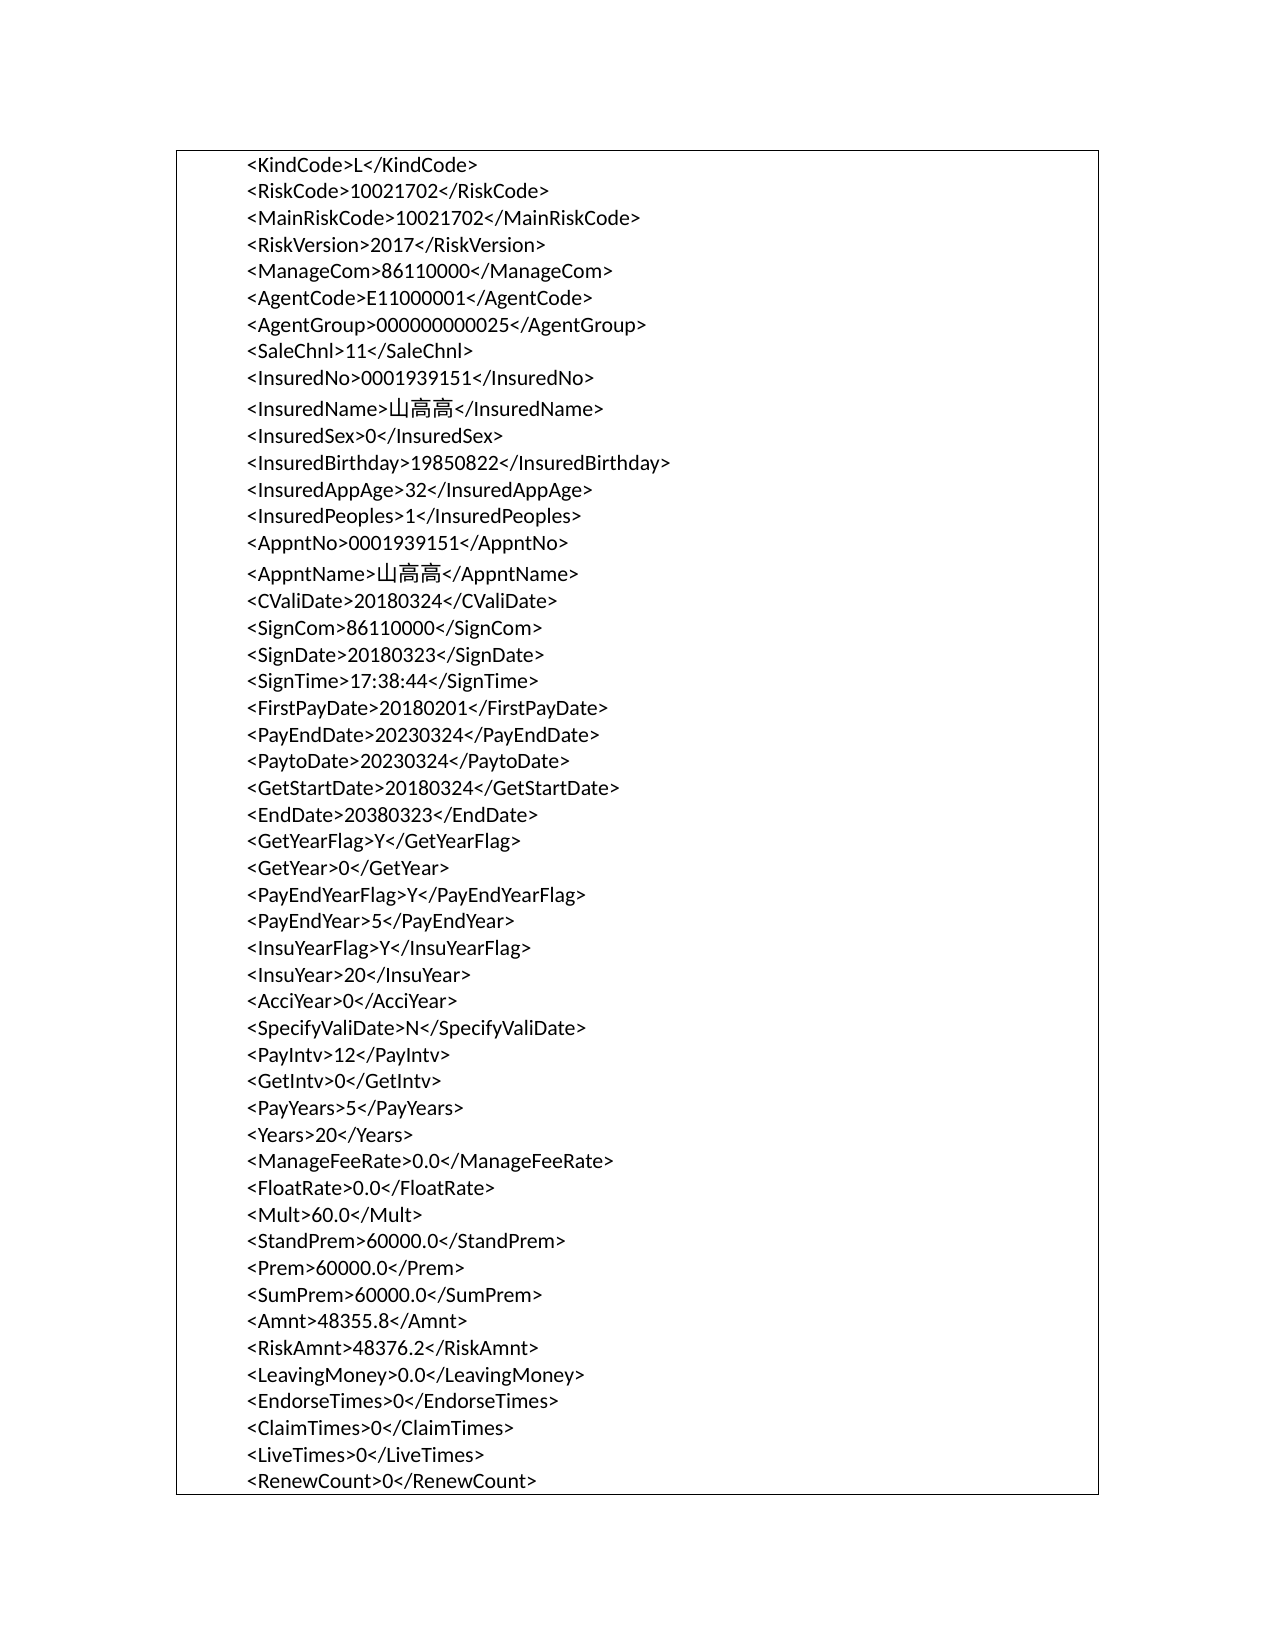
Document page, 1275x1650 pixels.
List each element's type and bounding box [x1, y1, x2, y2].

table_header [177, 151, 1098, 1494]
